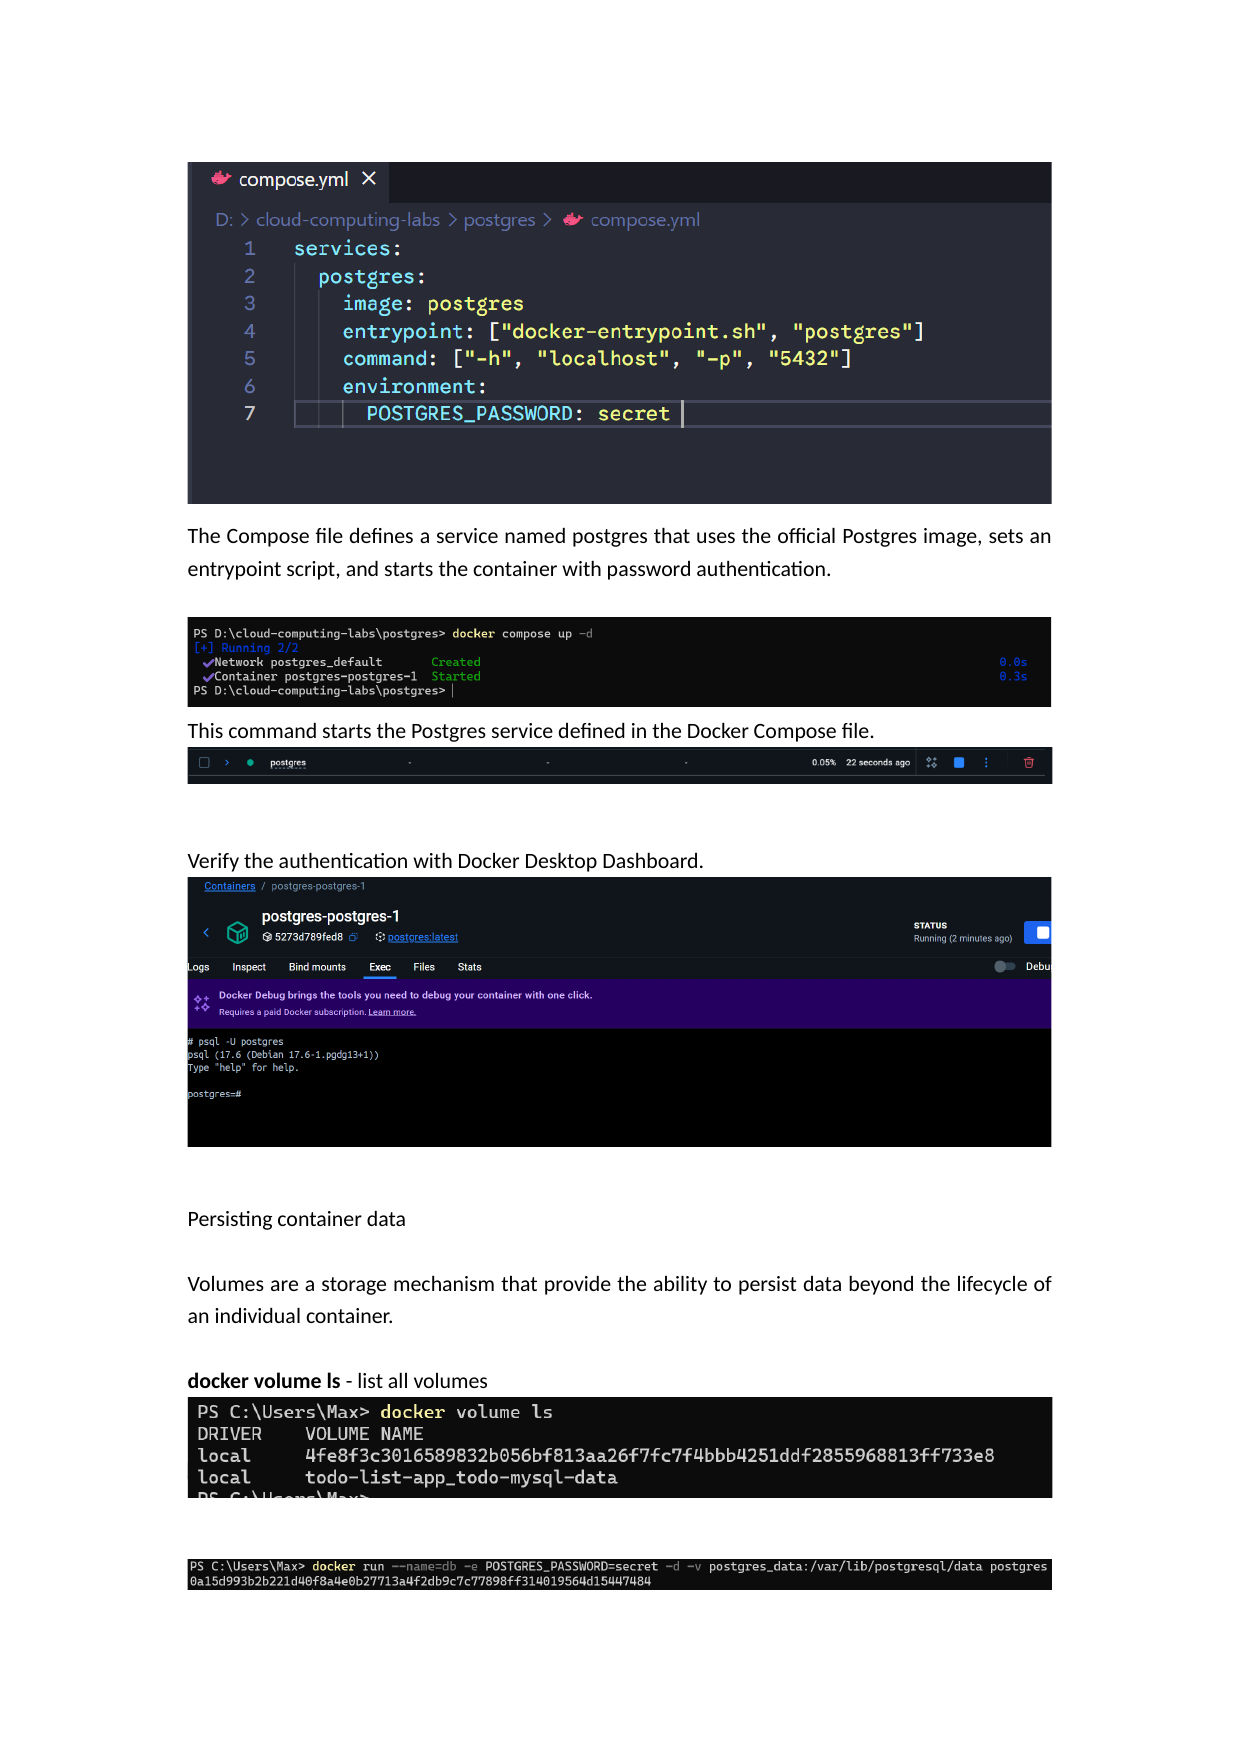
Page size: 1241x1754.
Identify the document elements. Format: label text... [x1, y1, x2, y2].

text Volumes are a storage mechanism that provide the ability to persist data beyond the lifecycle of an individual container. [187, 1267, 1053, 1332]
text Persisting container data [187, 1202, 1053, 1234]
text The Compose file defines a service named postgres that uses the official Postgres image, sets an entrypoint script, and starts the container with password authentication. [187, 519, 1053, 584]
picture [187, 617, 1052, 707]
picture [187, 877, 1052, 1147]
text Verify the authentication with Docker Desktop Dashboard. [187, 844, 1053, 877]
picture [187, 1397, 1053, 1498]
picture [187, 747, 1053, 784]
text This command starts the Postgres service defined in the Docker Compose file. [187, 714, 1053, 747]
text docker volume ls - list all volumes [187, 1364, 1053, 1397]
picture [187, 1559, 1052, 1590]
picture [187, 162, 1052, 504]
